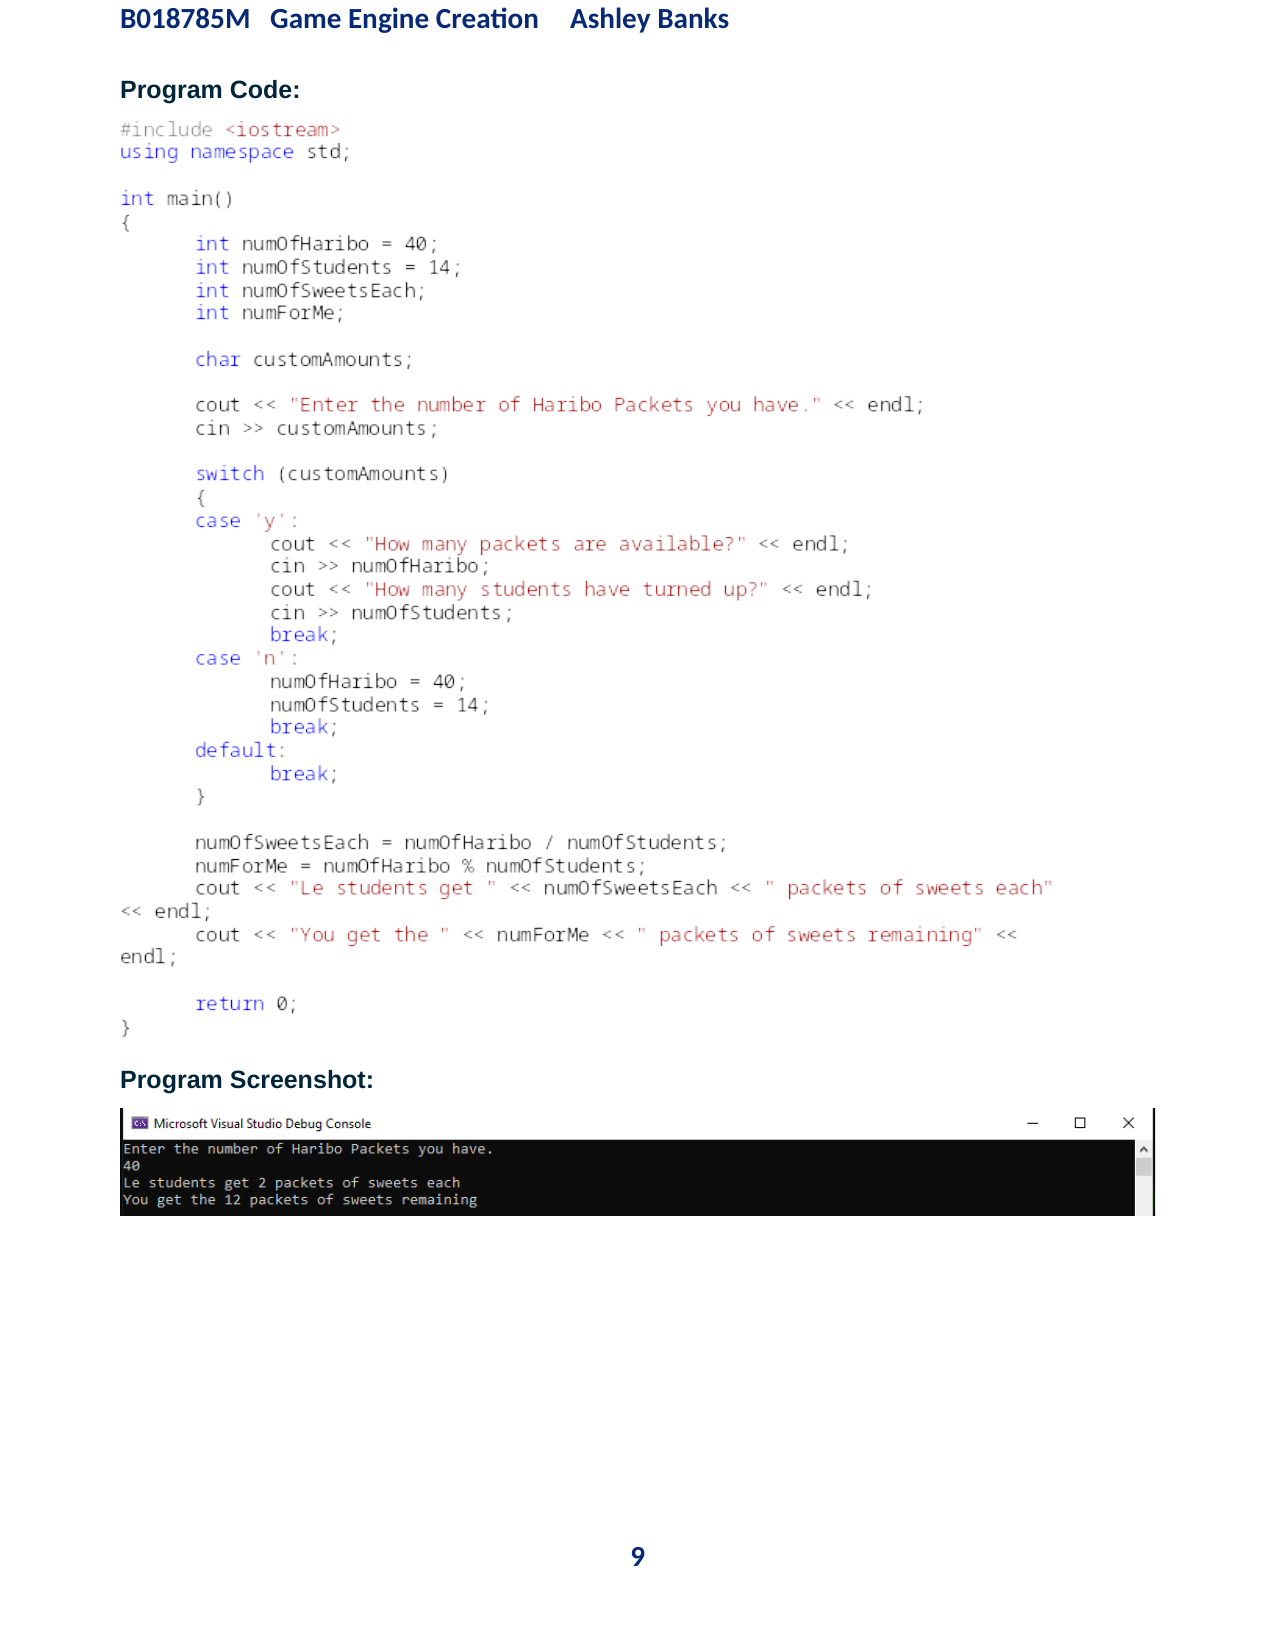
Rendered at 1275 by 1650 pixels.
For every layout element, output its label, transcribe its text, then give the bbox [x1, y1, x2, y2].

subtitle Program Screenshot: [120, 1065, 1155, 1094]
subtitle Program Code: [120, 75, 1155, 104]
picture [120, 1108, 1155, 1216]
